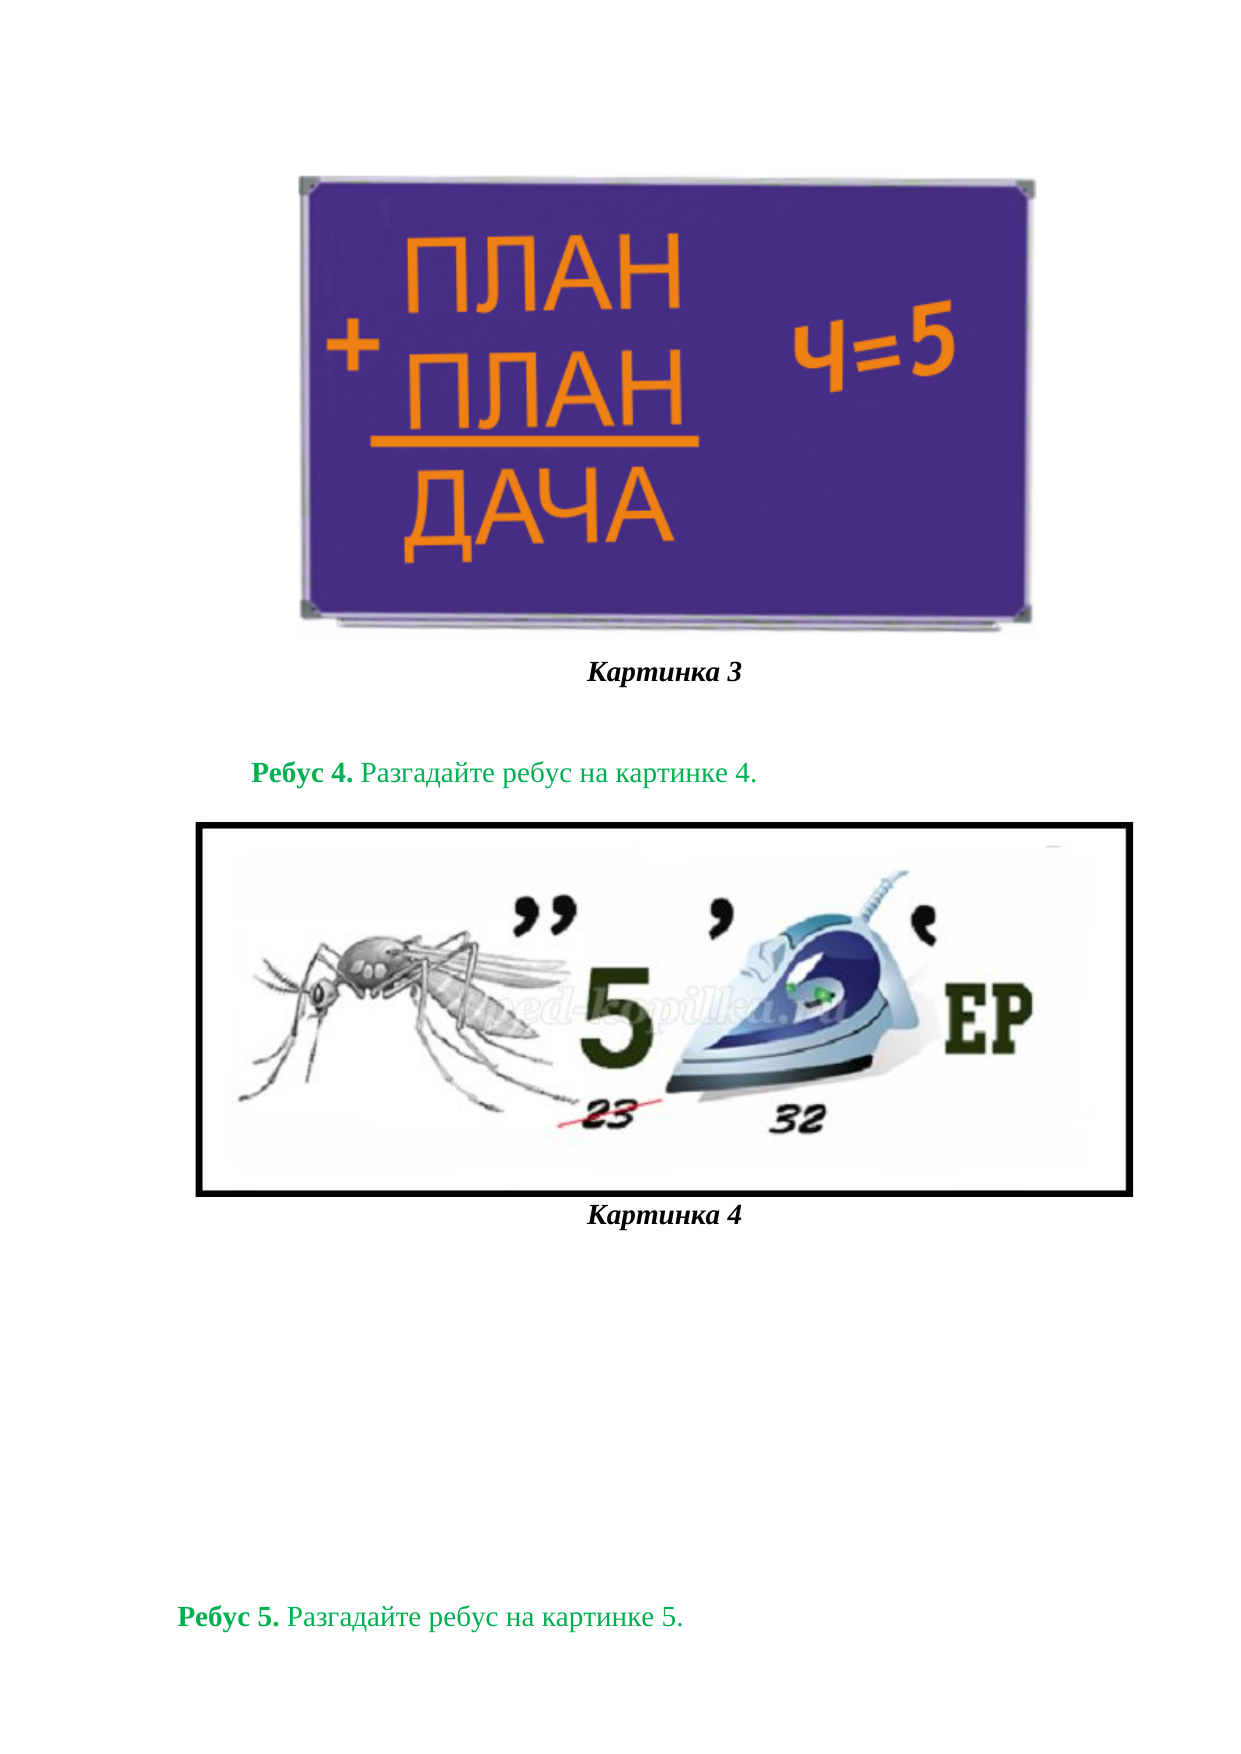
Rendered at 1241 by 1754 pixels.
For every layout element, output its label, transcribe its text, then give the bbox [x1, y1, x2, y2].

text Ребус 4. Разгадайте ребус на картинке 4. [177, 755, 1152, 788]
text Картинка 3 [177, 654, 1152, 688]
picture [272, 151, 1057, 655]
picture [195, 822, 1134, 1197]
text Ребус 5. Разгадайте ребус на картинке 5. [177, 1599, 1152, 1633]
text Картинка 4 [177, 1197, 1152, 1231]
